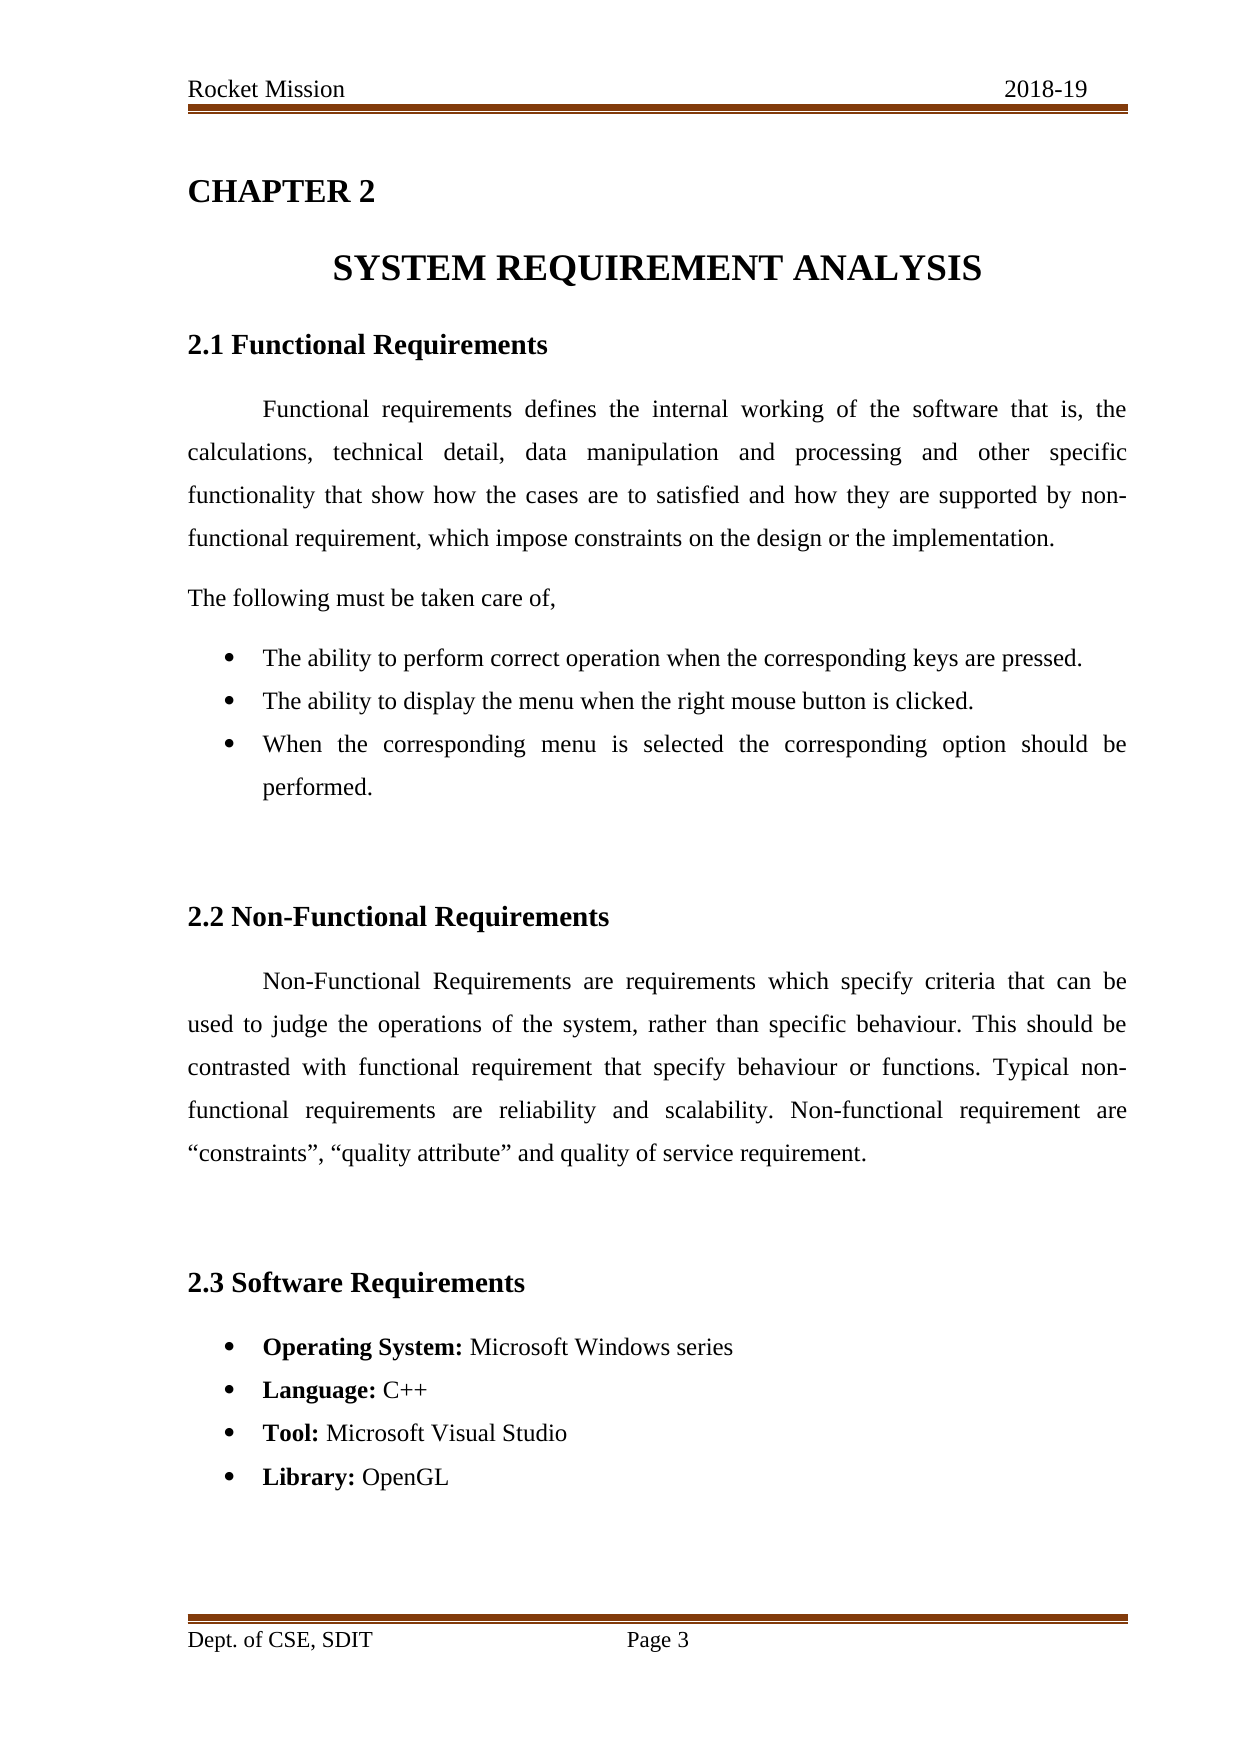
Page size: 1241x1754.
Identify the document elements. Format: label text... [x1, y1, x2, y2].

text 2.1 Functional Requirements [187, 327, 1128, 361]
list Tool: Microsoft Visual Studio [225, 1418, 1128, 1447]
list The ability to display the menu when the right mouse button is clicked. [225, 686, 1128, 715]
text SYSTEM REQUIREMENT ANALYSIS [187, 246, 1128, 289]
text Non-Functional Requirements are requirements which specify criteria that can be used to judge the operations of the system, rather than specific behaviour. This should be contrasted with functional requirement that specify behaviour or functions. Typical non-functional requirements are reliability and scalability. Non-functional requirement are “constraints”, “quality attribute” and quality of service requirement. [187, 966, 1128, 1167]
text CHAPTER 2 [187, 171, 1128, 210]
list Language: C++ [225, 1375, 1128, 1404]
list Library: OpenGL [225, 1462, 1128, 1490]
text The following must be taken care of, [187, 583, 1128, 612]
text 2.2 Non-Functional Requirements [187, 899, 1128, 933]
list When the corresponding menu is selected the corresponding option should be performed. [225, 729, 1128, 801]
text Functional requirements defines the internal working of the software that is, the calculations, technical detail, data manipulation and processing and other specific functionality that show how the cases are to satisfied and how they are supported by non-functional requirement, which impose constraints on the design or the implementation. [187, 394, 1128, 552]
list Operating System: Microsoft Windows series [225, 1332, 1128, 1361]
list The ability to perform correct operation when the corresponding keys are pressed. [225, 643, 1128, 672]
text 2.3 Software Requirements [187, 1265, 1128, 1299]
